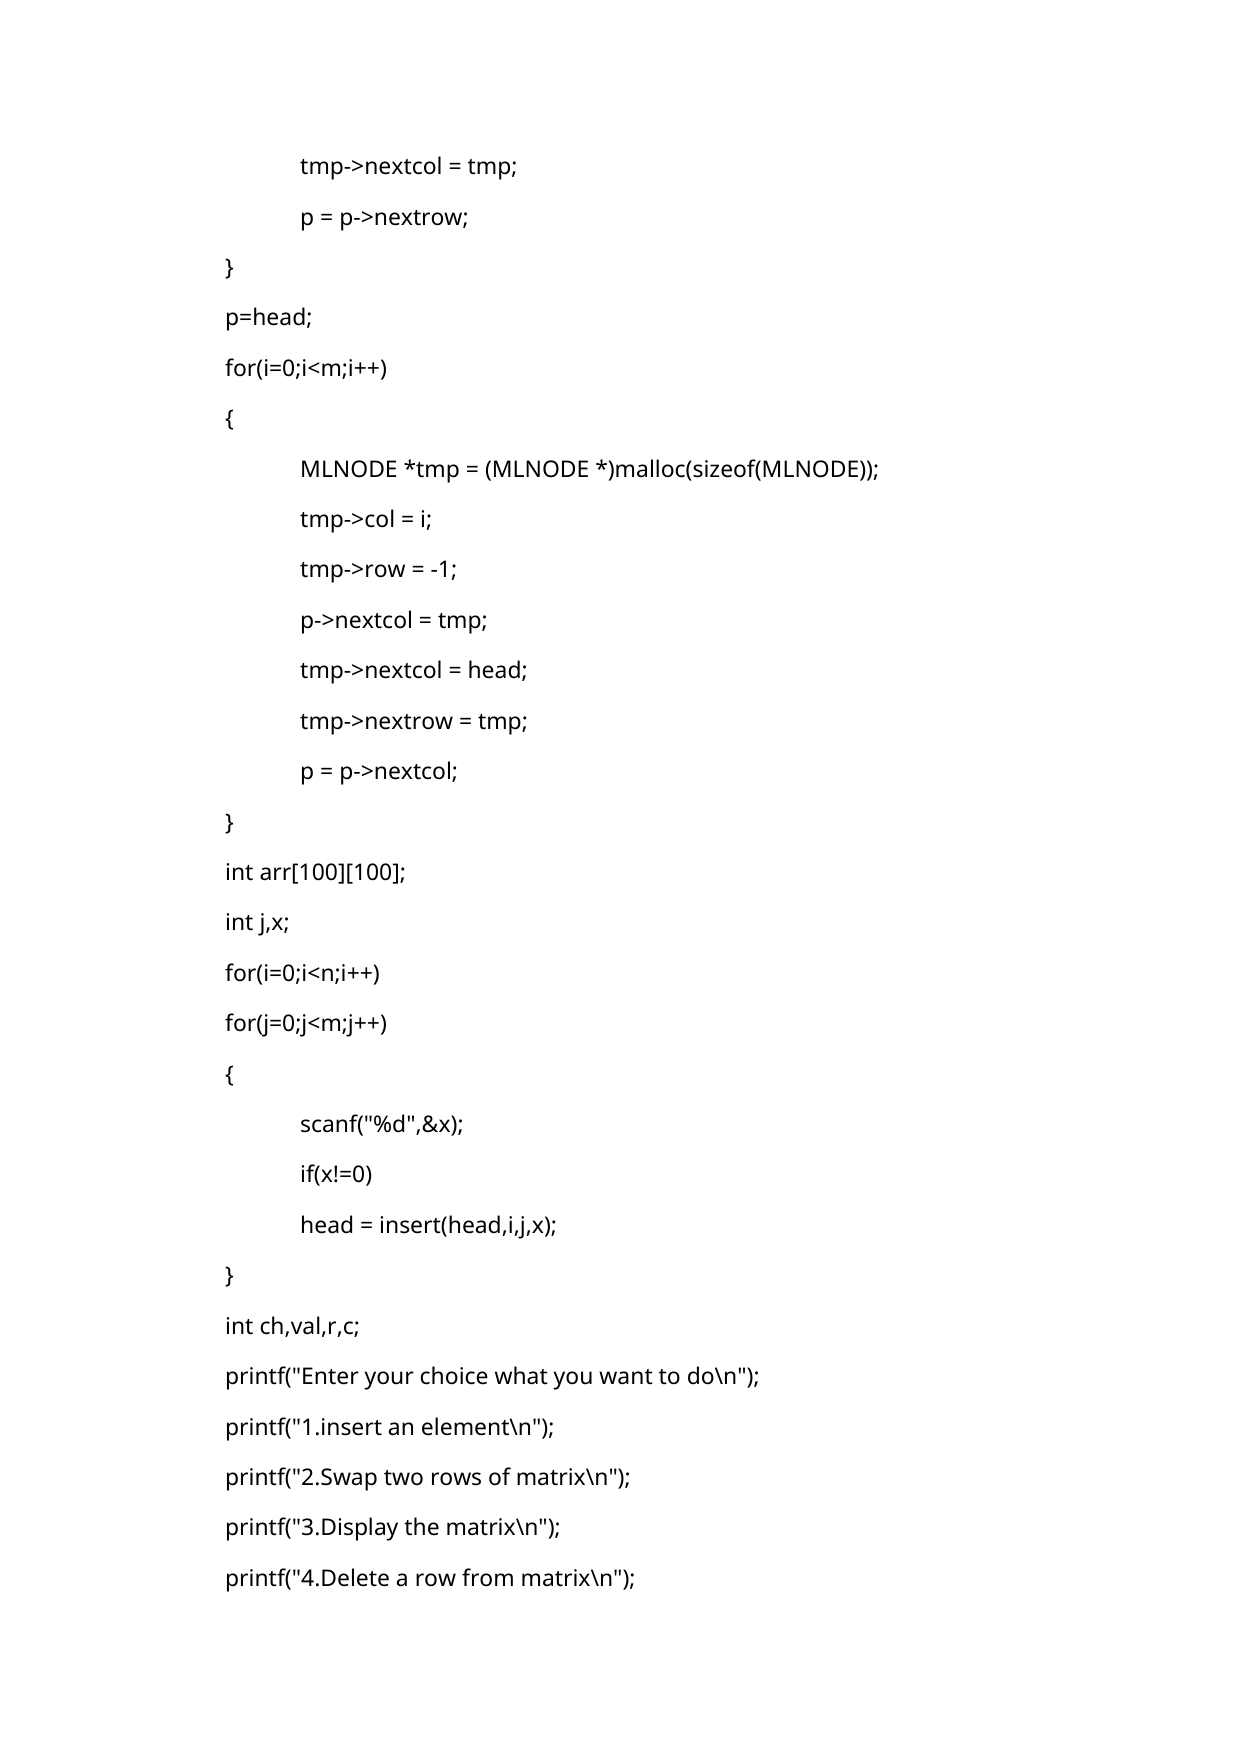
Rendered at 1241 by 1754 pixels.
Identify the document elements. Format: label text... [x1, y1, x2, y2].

text tmp->row = -1; [150, 553, 1090, 584]
text p = p->nextcol; [150, 755, 1090, 786]
text tmp->nextrow = tmp; [150, 704, 1090, 736]
text int arr[100][100]; [150, 856, 1090, 887]
text tmp->col = i; [150, 503, 1090, 534]
text tmp->nextcol = tmp; [150, 150, 1090, 181]
text } [150, 251, 1090, 282]
text head = insert(head,i,j,x); [150, 1209, 1090, 1240]
text for(j=0;j<m;j++) [150, 1007, 1090, 1038]
text p = p->nextrow; [150, 200, 1090, 232]
text for(i=0;i<n;i++) [150, 957, 1090, 988]
text int j,x; [150, 906, 1090, 937]
text printf("4.Delete a row from matrix\n"); [150, 1562, 1090, 1593]
text scanf("%d",&x); [150, 1108, 1090, 1139]
text p=head; [150, 301, 1090, 332]
text printf("2.Swap two rows of matrix\n"); [150, 1461, 1090, 1492]
text int ch,val,r,c; [150, 1309, 1090, 1341]
text tmp->nextcol = head; [150, 654, 1090, 685]
text printf("Enter your choice what you want to do\n"); [150, 1360, 1090, 1391]
text } [150, 805, 1090, 837]
text printf("1.insert an element\n"); [150, 1410, 1090, 1442]
text } [150, 1259, 1090, 1290]
text for(i=0;i<m;i++) [150, 352, 1090, 383]
text printf("3.Display the matrix\n"); [150, 1511, 1090, 1542]
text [150, 452, 1090, 484]
text if(x!=0) [150, 1158, 1090, 1189]
text { [150, 402, 1090, 433]
text p->nextcol = tmp; [150, 604, 1090, 635]
text { [150, 1057, 1090, 1089]
